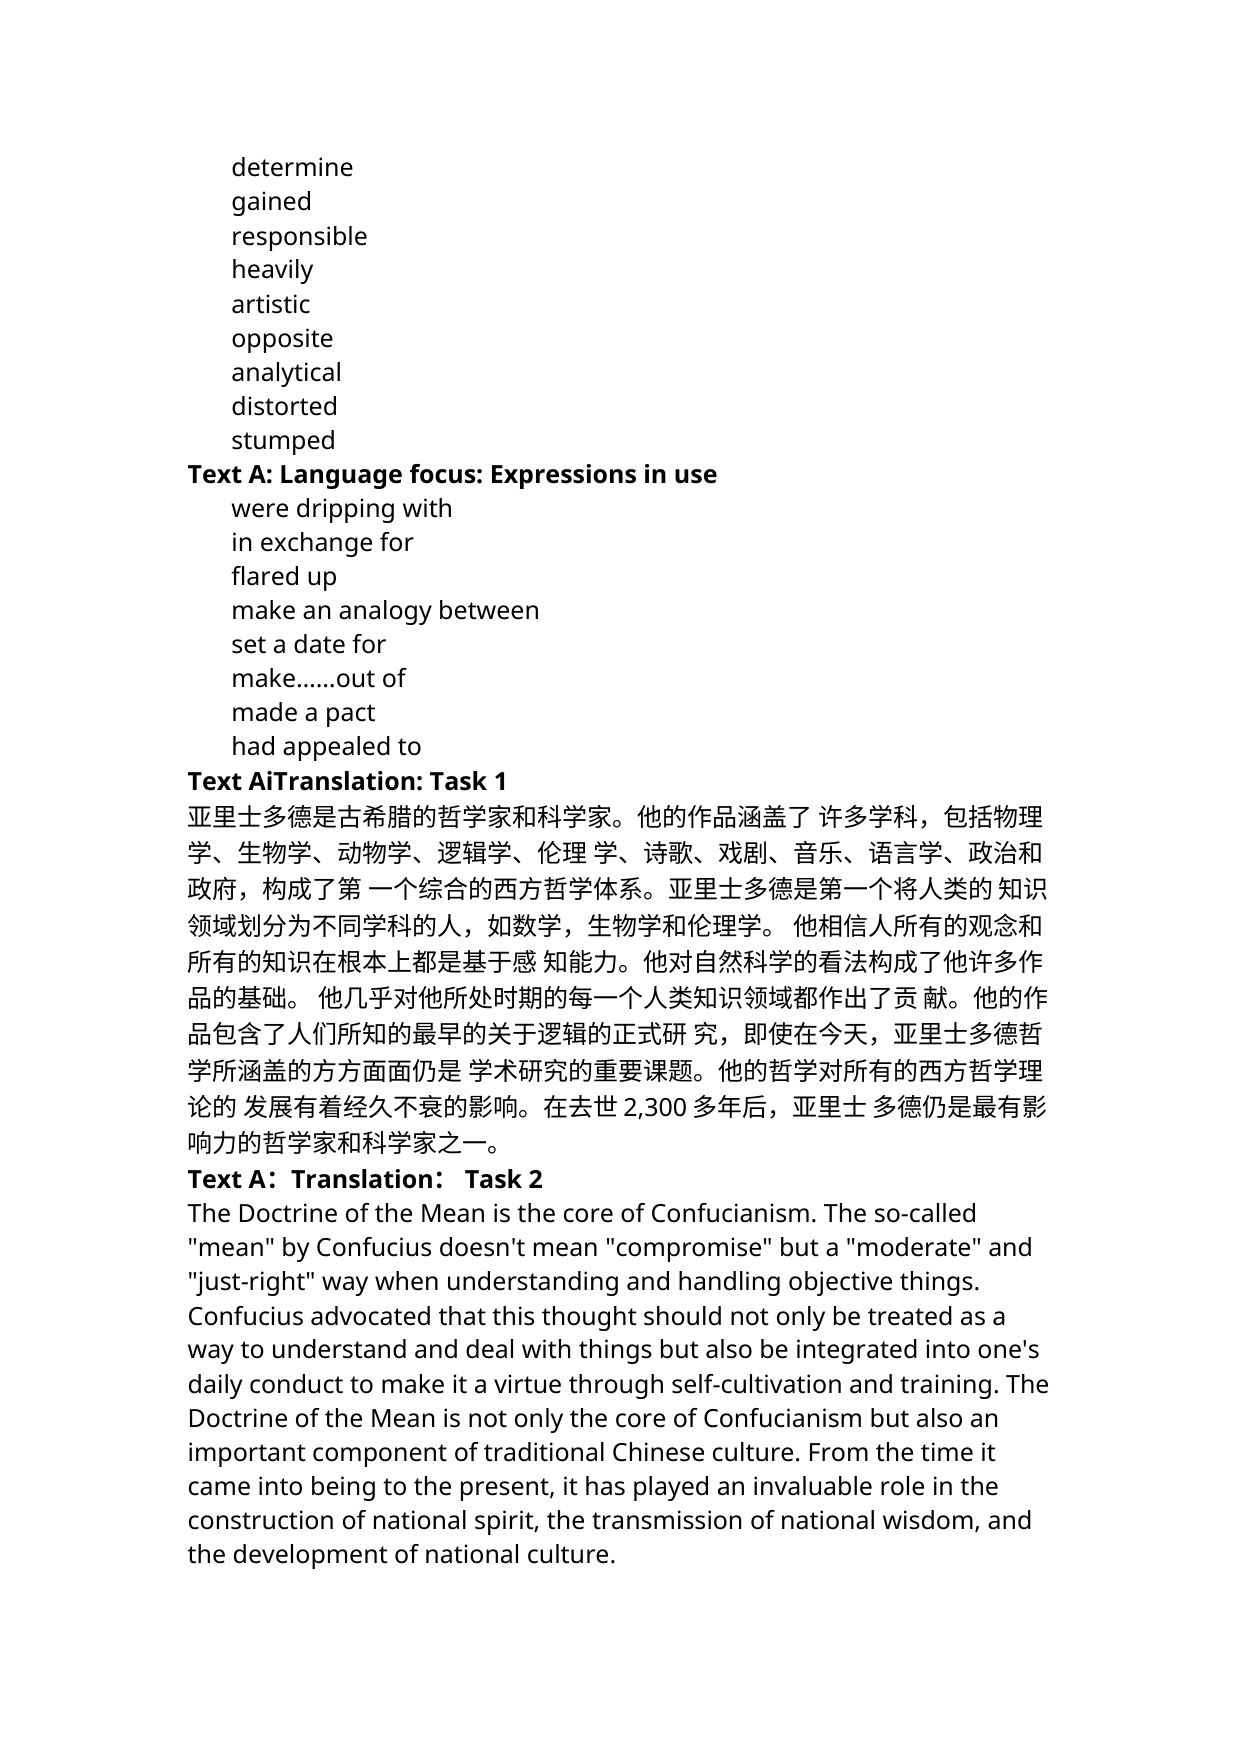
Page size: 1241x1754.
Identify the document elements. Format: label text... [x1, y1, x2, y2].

list make an analogy between [231, 593, 1053, 627]
text Text A：Translation： Task 2 [187, 1160, 1053, 1196]
list made a pact [231, 695, 1053, 729]
text Text A: Language focus: Expressions in use [187, 457, 1053, 491]
list opposite [231, 320, 1053, 354]
list had appealed to [231, 729, 1053, 763]
list stumped [231, 422, 1053, 457]
text 亚里士多德是古希腊的哲学家和科学家。他的作品涵盖了 许多学科，包括物理学、生物学、动物学、逻辑学、伦理 学、诗歌、戏剧、音乐、语言学、政治和政府，构成了第 一个综合的西方哲学体系。亚里士多德是第一个将人类的 知识领域划分为不同学科的人，如数学，生物学和伦理学。 他相信人所有的观念和所有的知识在根本上都是基于感 知能力。他对自然科学的看法构成了他许多作品的基础。 他几乎对他所处时期的每一个人类知识领域都作出了贡 献。他的作品包含了人们所知的最早的关于逻辑的正式研 究，即使在今天，亚里士多德哲学所涵盖的方方面面仍是 学术研究的重要课题。他的哲学对所有的西方哲学理论的 发展有着经久不衰的影响。在去世2,300多年后，亚里士 多德仍是最有影响力的哲学家和科学家之一。 [187, 797, 1053, 1160]
list artistic [231, 286, 1053, 320]
text The Doctrine of the Mean is the core of Confucianism. The so-called "mean" by Confucius doesn't mean "compromise" but a "moderate" and "just-right" way when understanding and handling objective things. Confucius advocated that this thought should not only be treated as a way to understand and deal with things but also be integrated into one's daily conduct to make it a virtue through self-cultivation and training. The Doctrine of the Mean is not only the core of Confucianism but also an important component of traditional Chinese culture. From the time it came into being to the present, it has played an invaluable role in the construction of national spirit, the transmission of national wisdom, and the development of national culture. [187, 1196, 1053, 1571]
list gained [231, 184, 1053, 218]
list heavily [231, 252, 1053, 286]
list analytical [231, 354, 1053, 388]
text Text AiTranslation: Task 1 [187, 763, 1053, 797]
list in exchange for [231, 525, 1053, 559]
list flared up [231, 559, 1053, 593]
list distorted [231, 388, 1053, 422]
list determine [231, 150, 1053, 184]
list were dripping with [231, 491, 1053, 525]
list make……out of [231, 661, 1053, 695]
list responsible [231, 218, 1053, 252]
list set a date for [231, 627, 1053, 661]
